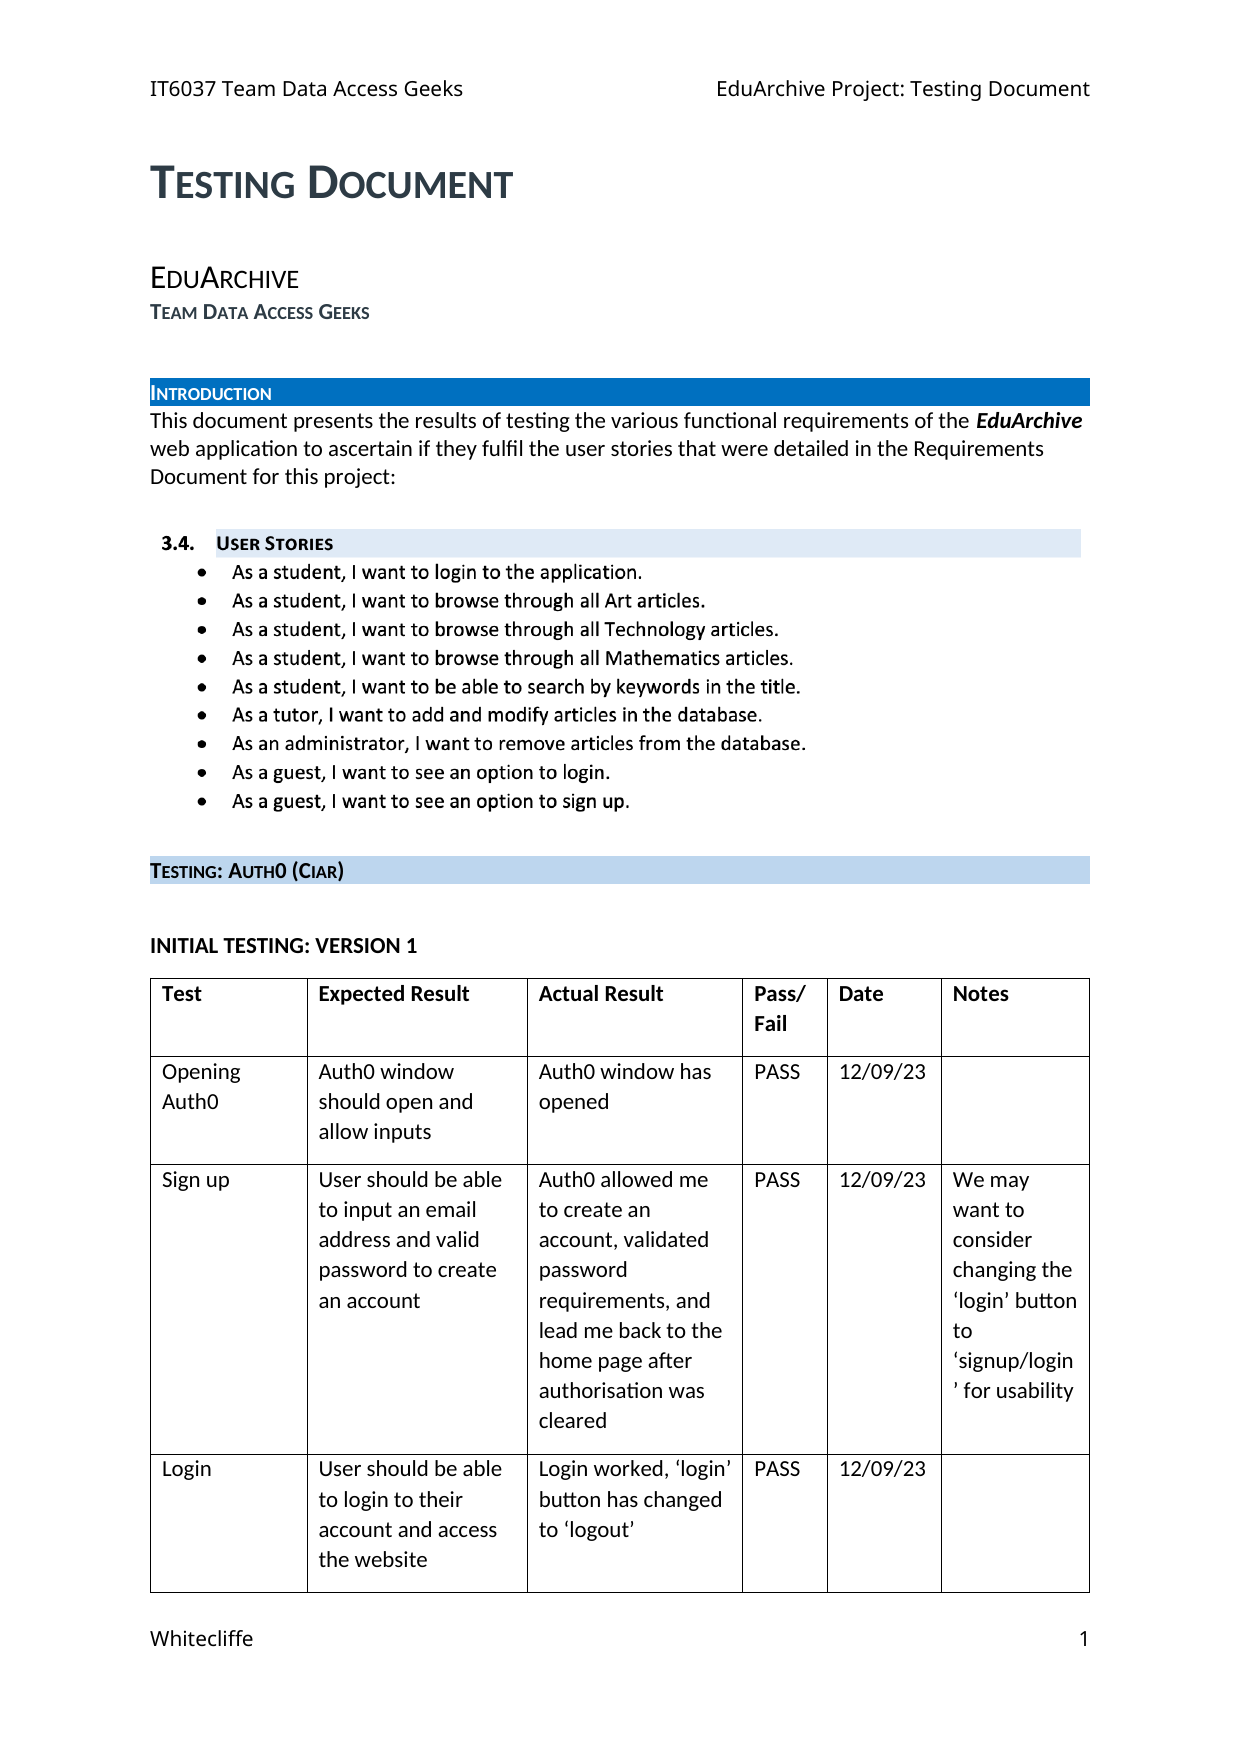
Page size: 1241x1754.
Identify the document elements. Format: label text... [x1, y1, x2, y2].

table_cell PASS [743, 1165, 827, 1453]
table_cell User should be able to login to their account and access the website [308, 1455, 527, 1592]
table_header Notes [942, 979, 1089, 1056]
table_cell 12/09/23 [828, 1165, 941, 1453]
table_cell Login worked, ‘login’ button has changed to ‘logout’ [528, 1455, 742, 1592]
picture [150, 518, 1091, 828]
table_cell Auth0 allowed me to create an account, validated password requirements, and lead me back to the home page after authorisation was cleared [528, 1165, 742, 1453]
table_cell PASS [743, 1455, 827, 1592]
text Testing Document [150, 150, 1090, 211]
text This document presents the results of testing the various functional requirements of the EduArchive web application to ascertain if they fulfil the user stories that were detailed in the Requirements Document for this project: [150, 406, 1090, 490]
table_cell Auth0 window has opened [528, 1057, 742, 1164]
table_header Actual Result [528, 979, 742, 1056]
table_cell [942, 1455, 1089, 1592]
table_header Expected Result [308, 979, 527, 1056]
table_cell We may want to consider changing the ‘login’ button to ‘signup/login’ for usability [942, 1165, 1089, 1453]
table_cell 12/09/23 [828, 1057, 941, 1164]
table_cell Opening Auth0 [151, 1057, 307, 1164]
table_cell PASS [743, 1057, 827, 1164]
text EduArchive [150, 257, 1090, 297]
table_cell User should be able to input an email address and valid password to create an account [308, 1165, 527, 1453]
table_header Test [151, 979, 307, 1056]
table_header Pass/Fail [743, 979, 827, 1056]
table_cell [942, 1057, 1089, 1164]
text INITIAL TESTING: VERSION 1 [150, 931, 1090, 959]
subtitle Introduction [150, 378, 1090, 406]
subtitle Testing: Auth0 (Ciar) [150, 856, 1090, 884]
table_cell Auth0 window should open and allow inputs [308, 1057, 527, 1164]
text Team Data Access Geeks [150, 297, 1090, 325]
table_cell Sign up [151, 1165, 307, 1453]
table_header Date [828, 979, 941, 1056]
table_cell Login [151, 1455, 307, 1592]
table_cell 12/09/23 [828, 1455, 941, 1592]
